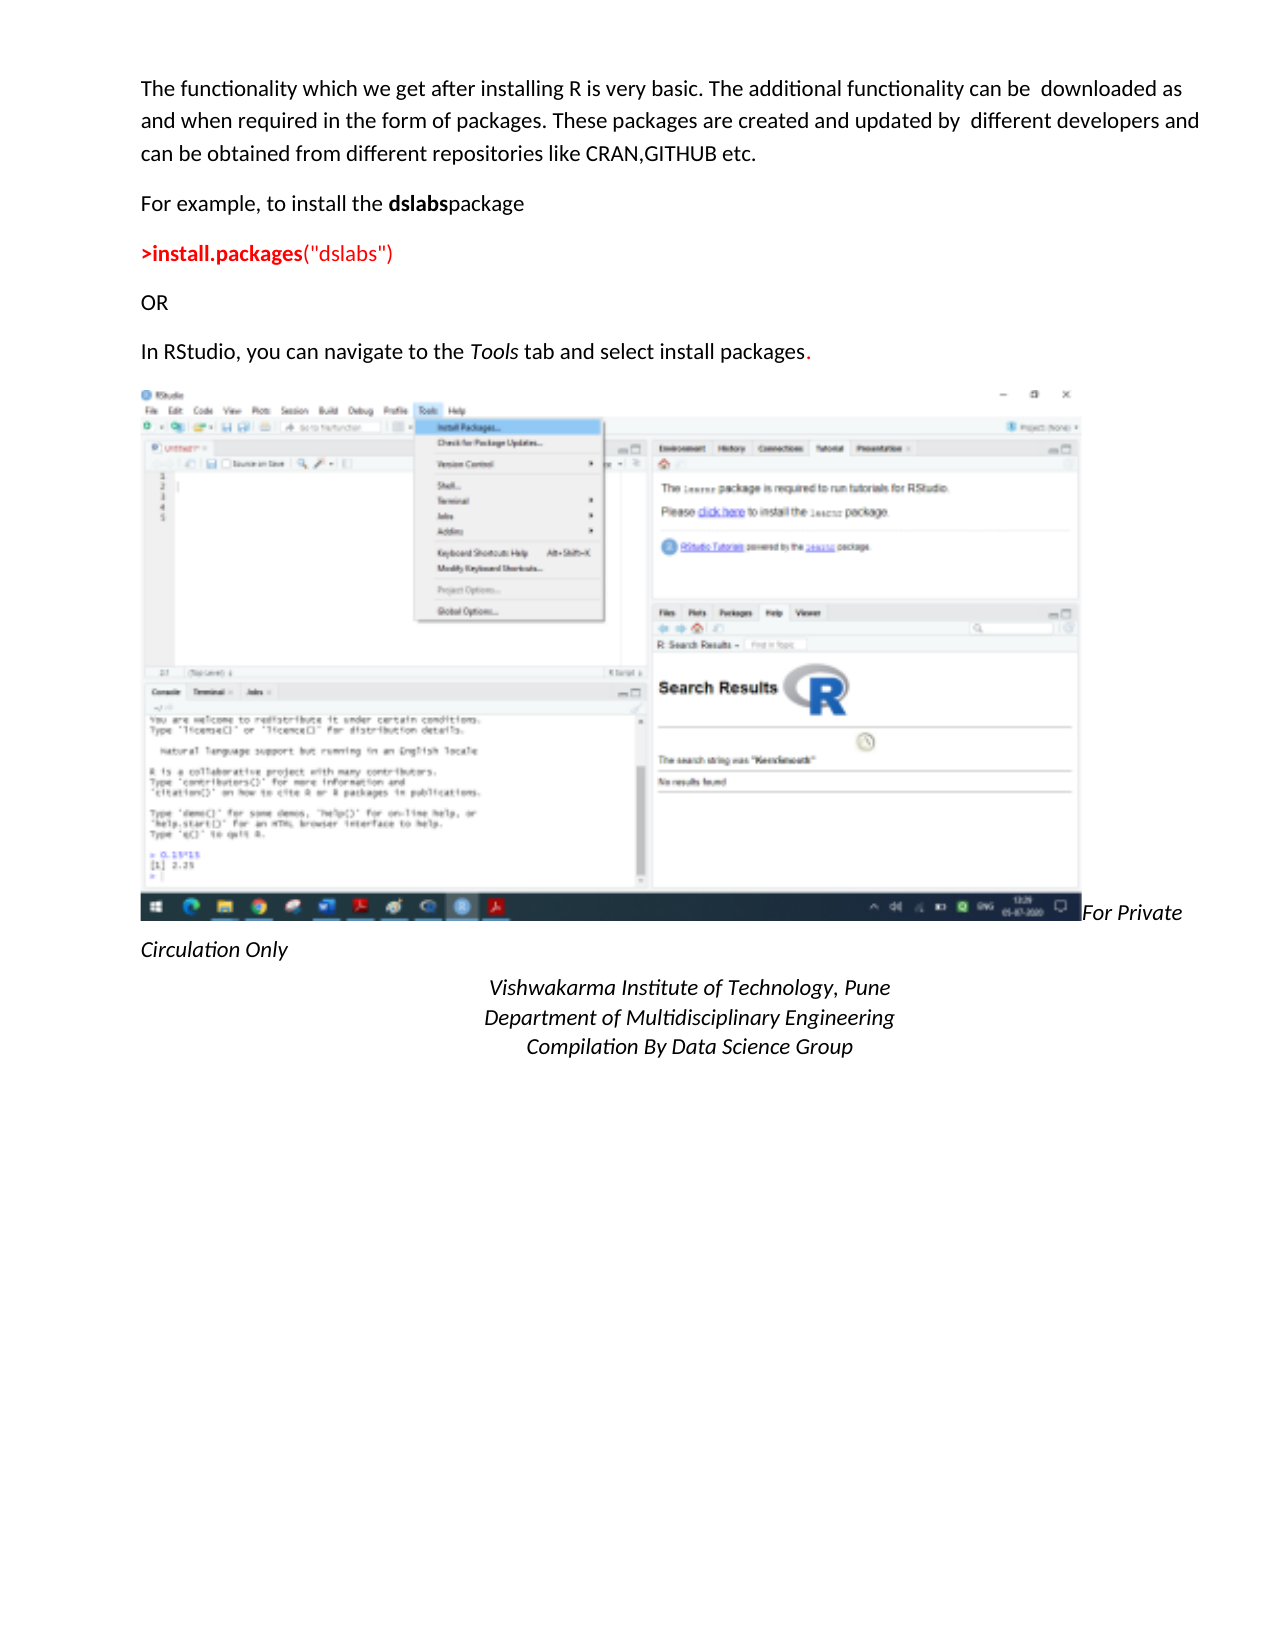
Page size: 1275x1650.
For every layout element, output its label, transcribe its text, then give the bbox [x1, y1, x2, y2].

text Department of Multidisciplinary Engineering [141, 1003, 895, 1031]
picture [140, 390, 1082, 921]
text >install.packages("dslabs") [141, 243, 1216, 266]
text In RStudio, you can navigate to the Tools tab and select install packages. [141, 341, 1216, 364]
text The functionality which we get after installing R is very basic. The additional functionality can be downloaded as and when required in the form of packages. These packages are created and updated by different developers and can be obtained from different repositories like CRAN,GITHUB etc. [141, 74, 1216, 167]
text For example, to install the dslabspackage [141, 193, 1216, 216]
text Compilation By Data Science Group [141, 1032, 853, 1060]
text Vishwakarma Institute of Technology, Pune [141, 973, 891, 1001]
text OR [141, 292, 1216, 314]
